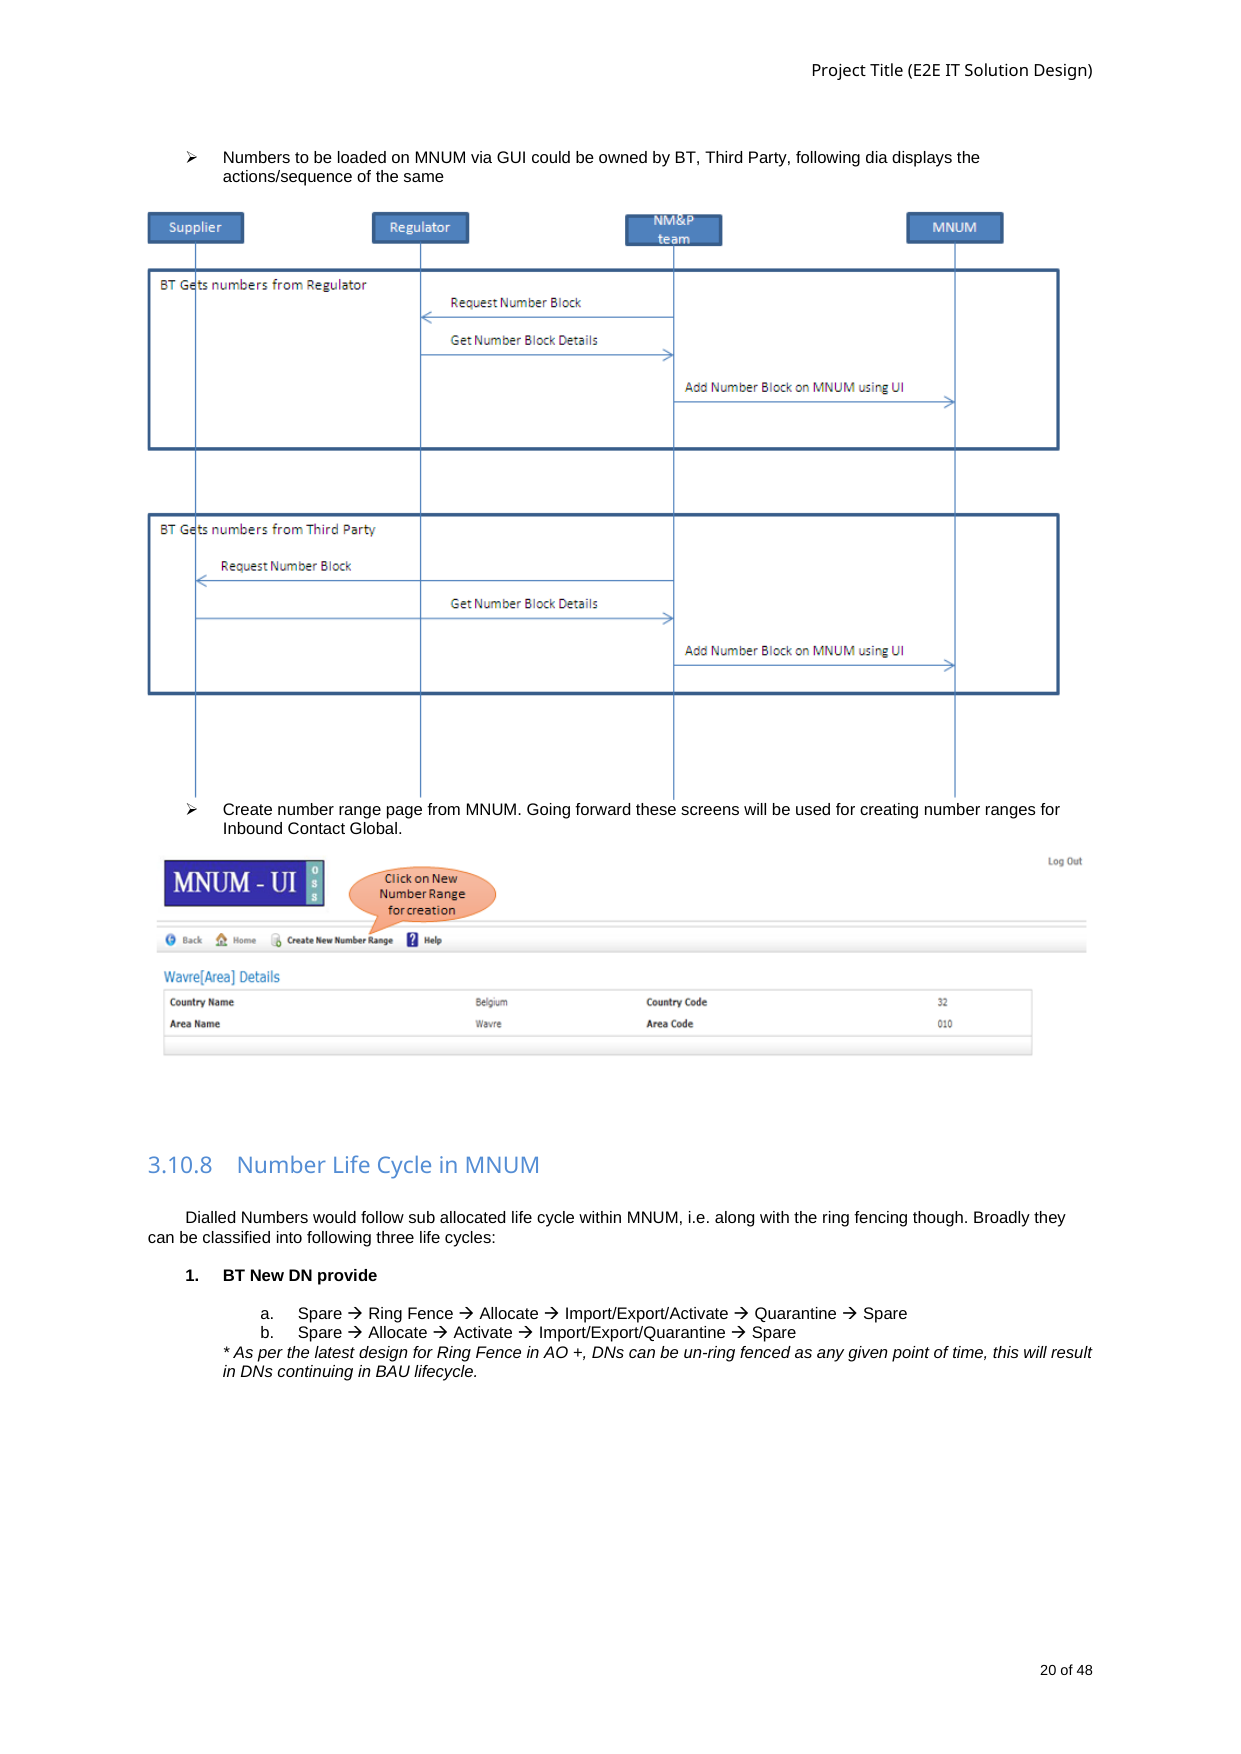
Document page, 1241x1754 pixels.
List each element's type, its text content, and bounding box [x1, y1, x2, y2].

list Create number range page from MNUM. Going forward these screens will be used for creating number ranges for Inbound Contact Global. [185, 799, 1092, 837]
list BT New DN provide [185, 1266, 1092, 1285]
list Numbers to be loaded on MNUM via GUI could be owned by BT, Third Party, following dia displays the actions/sequence of the same [185, 148, 1092, 186]
text * As per the latest design for Ring Fence in AO +, DNs can be un-ring fenced as any given point of time, this will result in DNs continuing in BAU lifecycle. [223, 1343, 1092, 1381]
subtitle Number Life Cycle in MNUM [148, 1151, 1092, 1180]
text Dialled Numbers would follow sub allocated life cycle within MNUM, i.e. along with the ring fencing though. Broadly they can be classified into following three life cycles: [148, 1208, 1092, 1247]
picture [147, 837, 1093, 1074]
list Spare Ring Fence Allocate Import/Export/Activate Quarantine Spare [260, 1304, 1092, 1323]
list Spare Allocate Activate Import/Export/Quarantine Spare [260, 1323, 1092, 1343]
picture [147, 205, 1060, 800]
